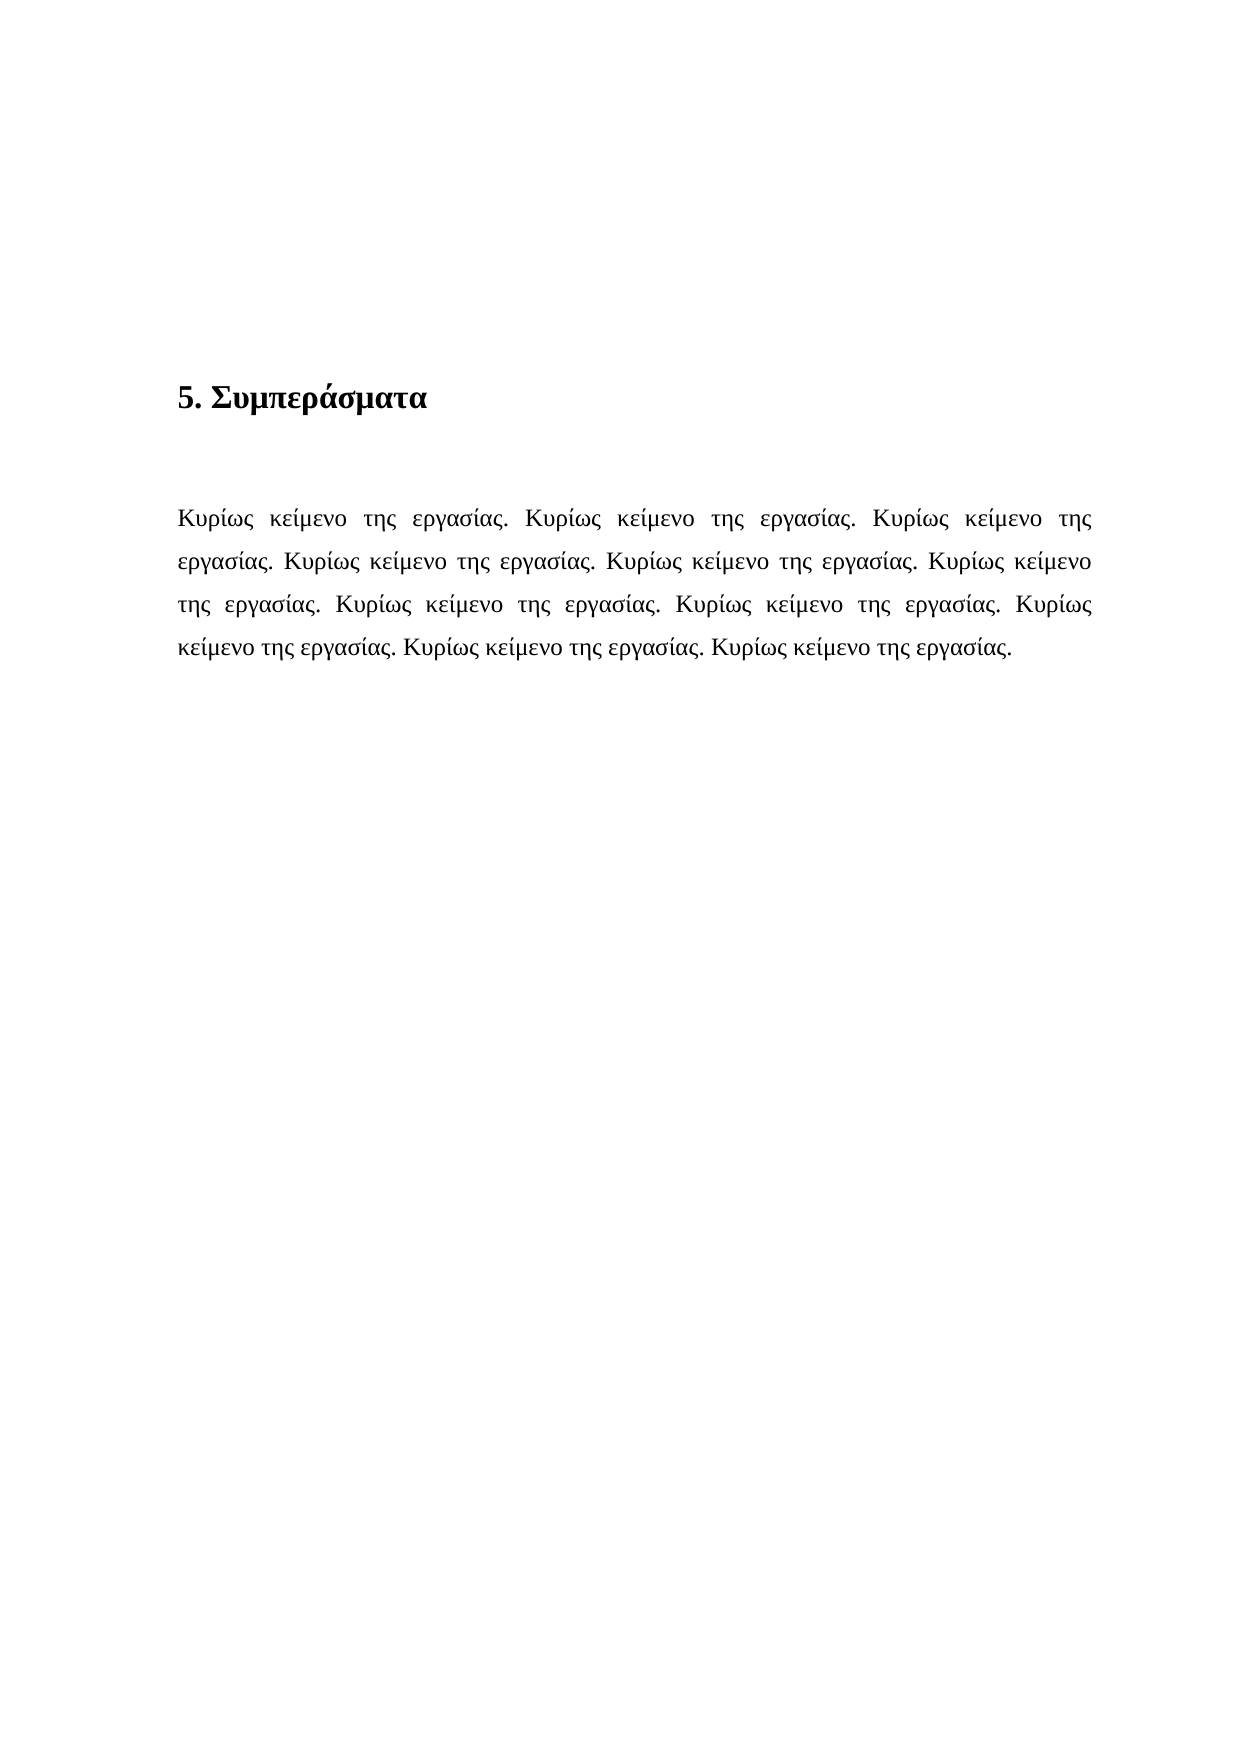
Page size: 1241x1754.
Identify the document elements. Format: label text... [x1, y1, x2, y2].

text Κυρίως κείμενο της εργασίας. Κυρίως κείμενο της εργασίας. Κυρίως κείμενο της εργασίας. Κυρίως κείμενο της εργασίας. Κυρίως κείμενο της εργασίας. Κυρίως κείμενο της εργασίας. Κυρίως κείμενο της εργασίας. Κυρίως κείμενο της εργασίας. Κυρίως κείμενο της εργασίας. Κυρίως κείμενο της εργασίας. Κυρίως κείμενο της εργασίας. [177, 503, 1093, 661]
subtitle Συμπεράσματα [177, 377, 1093, 415]
